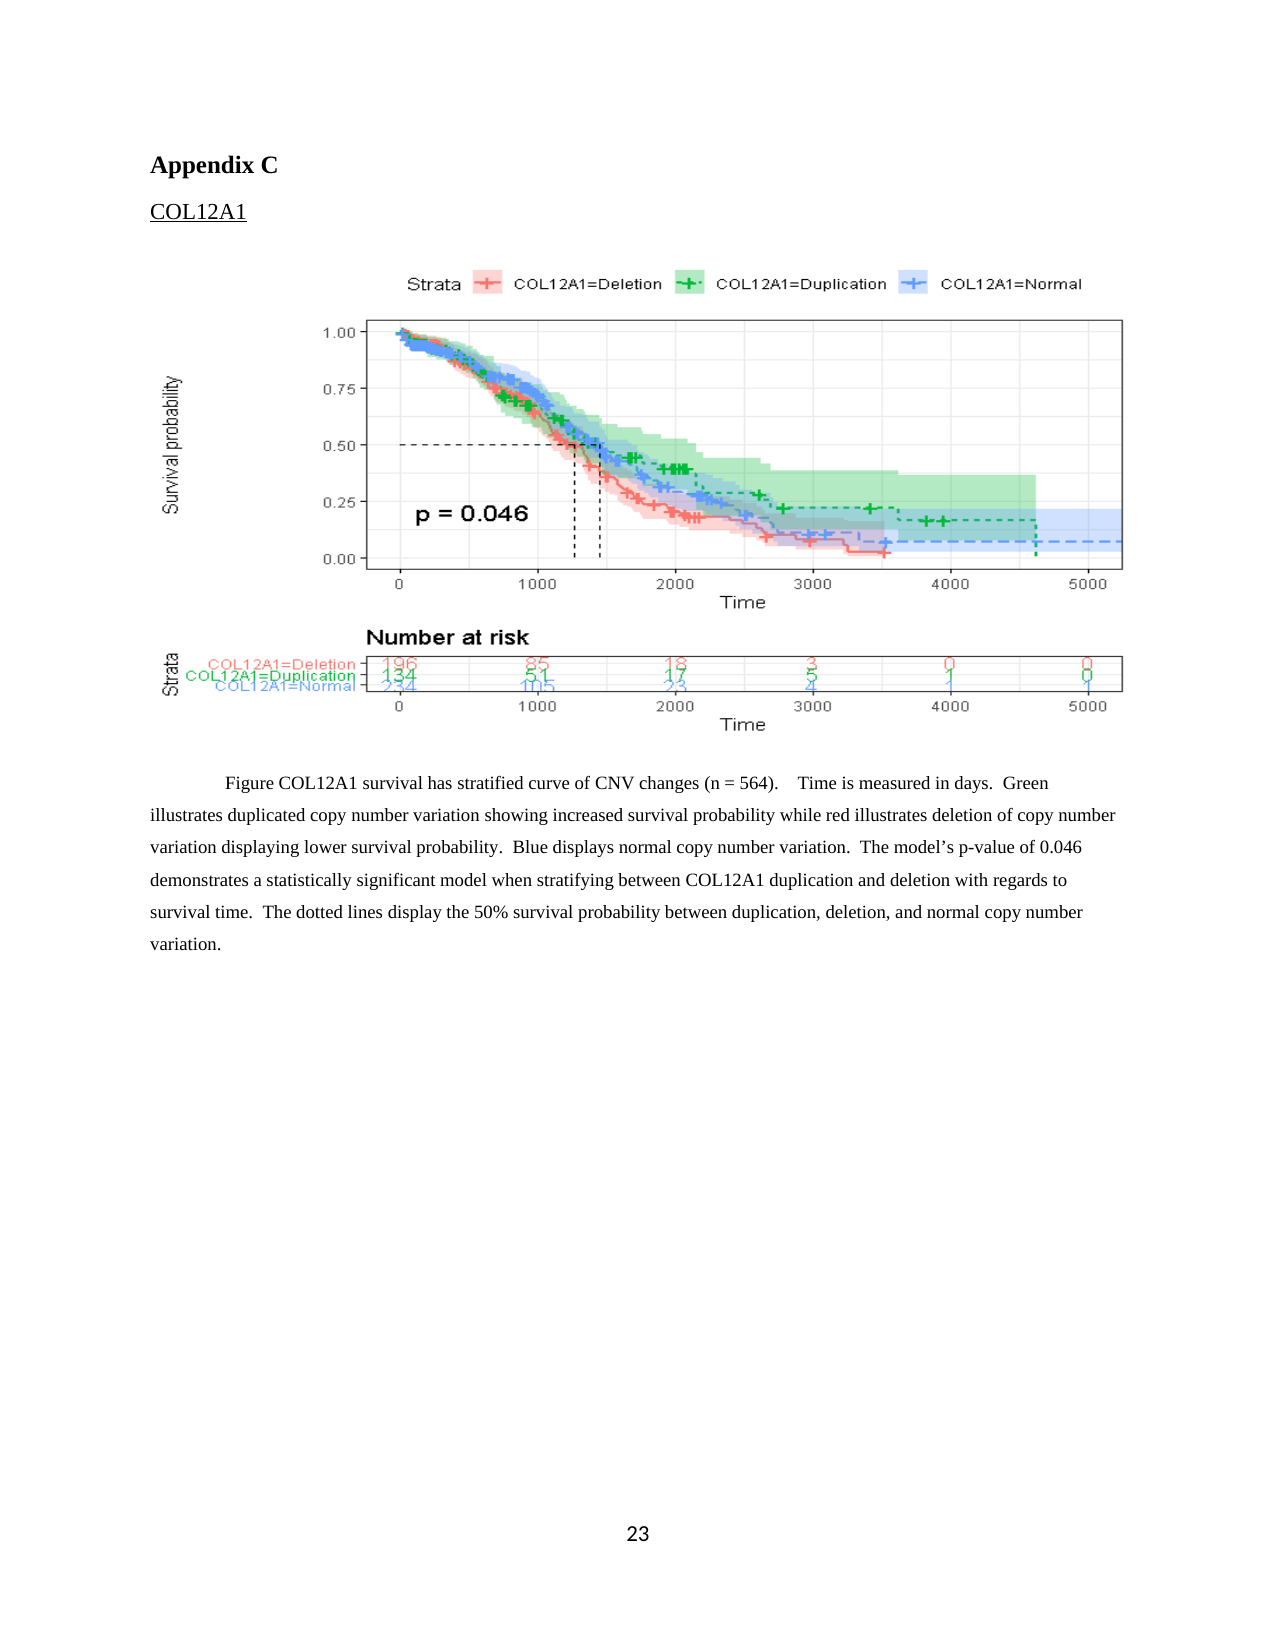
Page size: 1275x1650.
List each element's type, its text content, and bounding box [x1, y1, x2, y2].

text Figure COL12A1 survival has stratified curve of CNV changes (n = 564). Time is measured in days. Green illustrates duplicated copy number variation showing increased survival probability while red illustrates deletion of copy number variation displaying lower survival probability. Blue displays normal copy number variation. The model’s p-value of 0.046 demonstrates a statistically significant model when stratifying between COL12A1 duplication and deletion with regards to survival time. The dotted lines display the 50% survival probability between duplication, deletion, and normal copy number variation. [150, 772, 1125, 955]
text COL12A1 [150, 198, 1125, 224]
text Appendix C [150, 150, 1125, 179]
picture [150, 253, 1133, 742]
